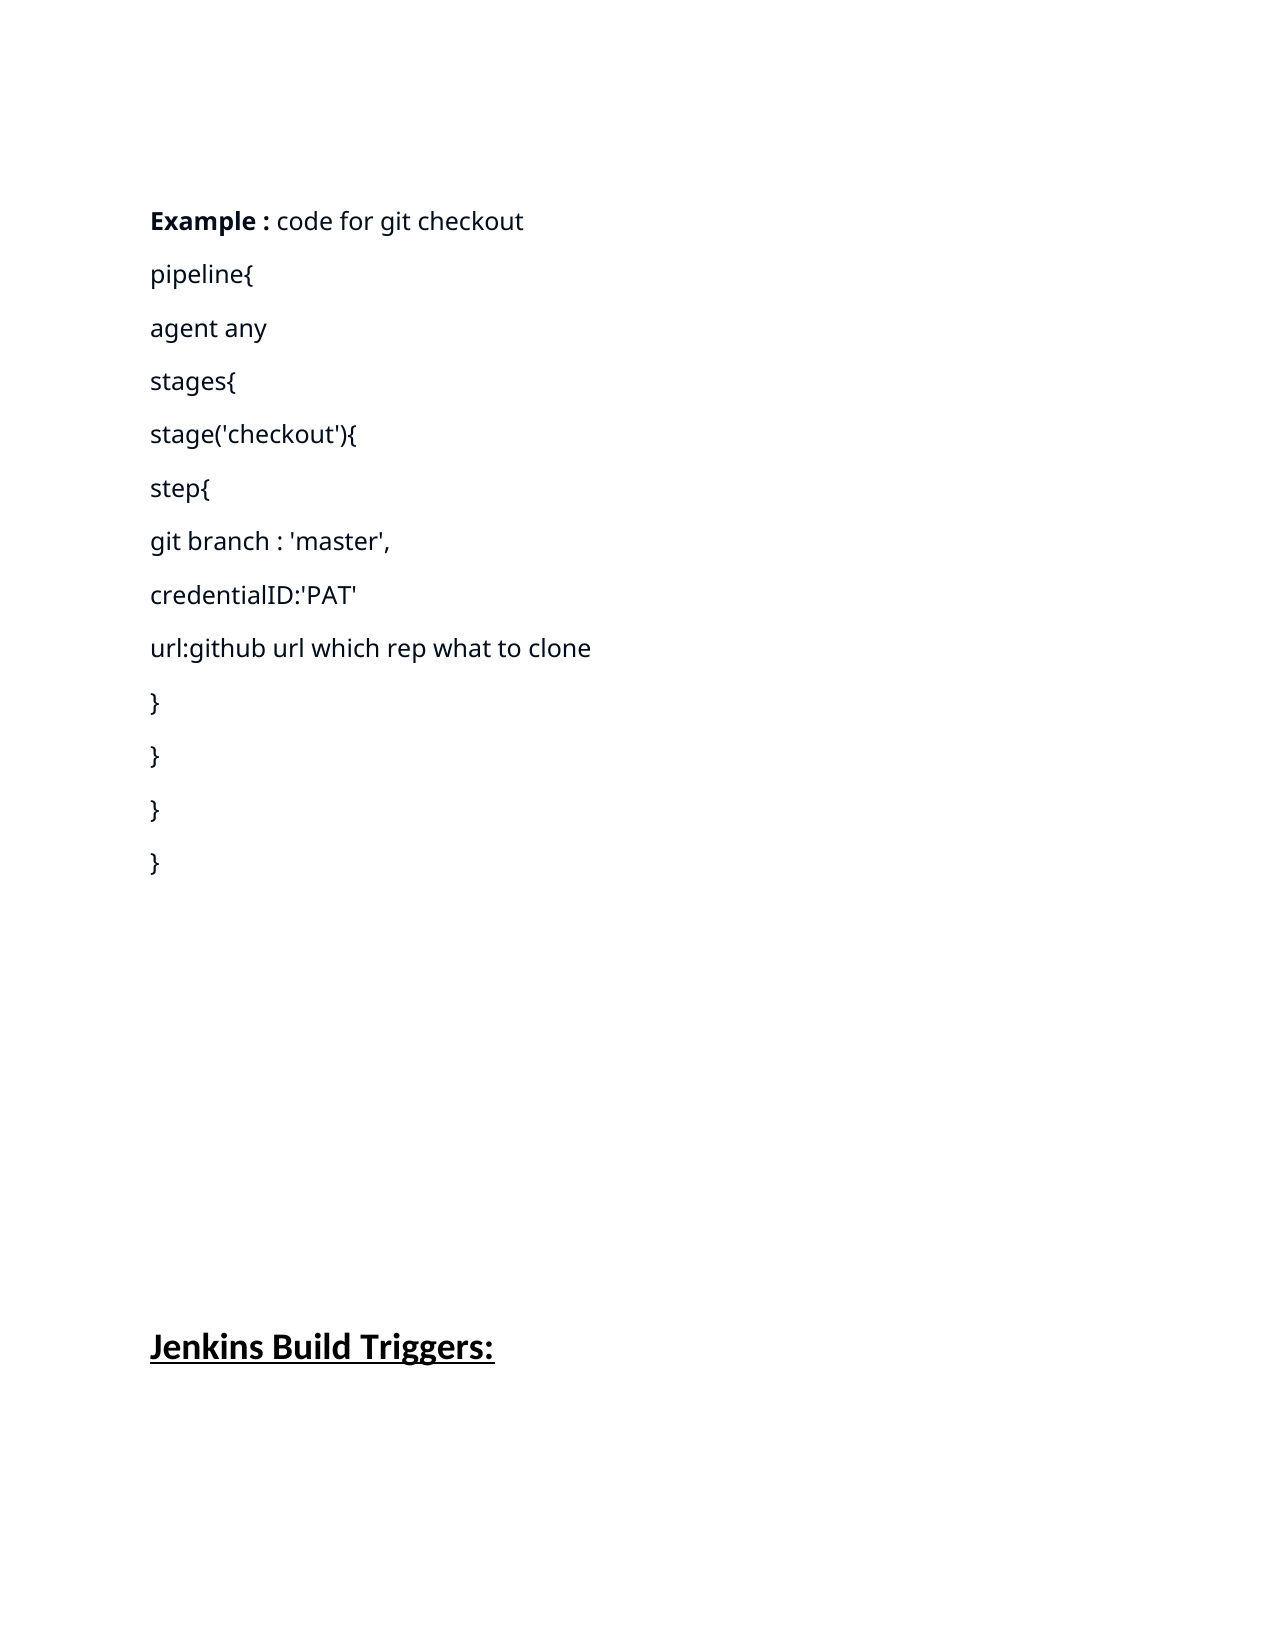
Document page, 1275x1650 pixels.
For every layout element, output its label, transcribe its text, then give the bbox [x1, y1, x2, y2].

text Example : code for git checkout [150, 203, 1125, 237]
text stage('checkout'){ [150, 417, 1125, 451]
text Jenkins Build Triggers: [150, 1323, 1125, 1369]
text credentialID:'PAT' [150, 577, 1125, 612]
text stages{ [150, 364, 1125, 398]
text git branch : 'master', [150, 524, 1125, 558]
text } [150, 684, 1125, 718]
text step{ [150, 471, 1125, 505]
text pipeline{ [150, 257, 1125, 291]
text } [150, 791, 1125, 825]
text } [150, 738, 1125, 772]
text url:github url which rep what to clone [150, 631, 1125, 665]
text agent any [150, 310, 1125, 344]
text } [150, 845, 1125, 879]
